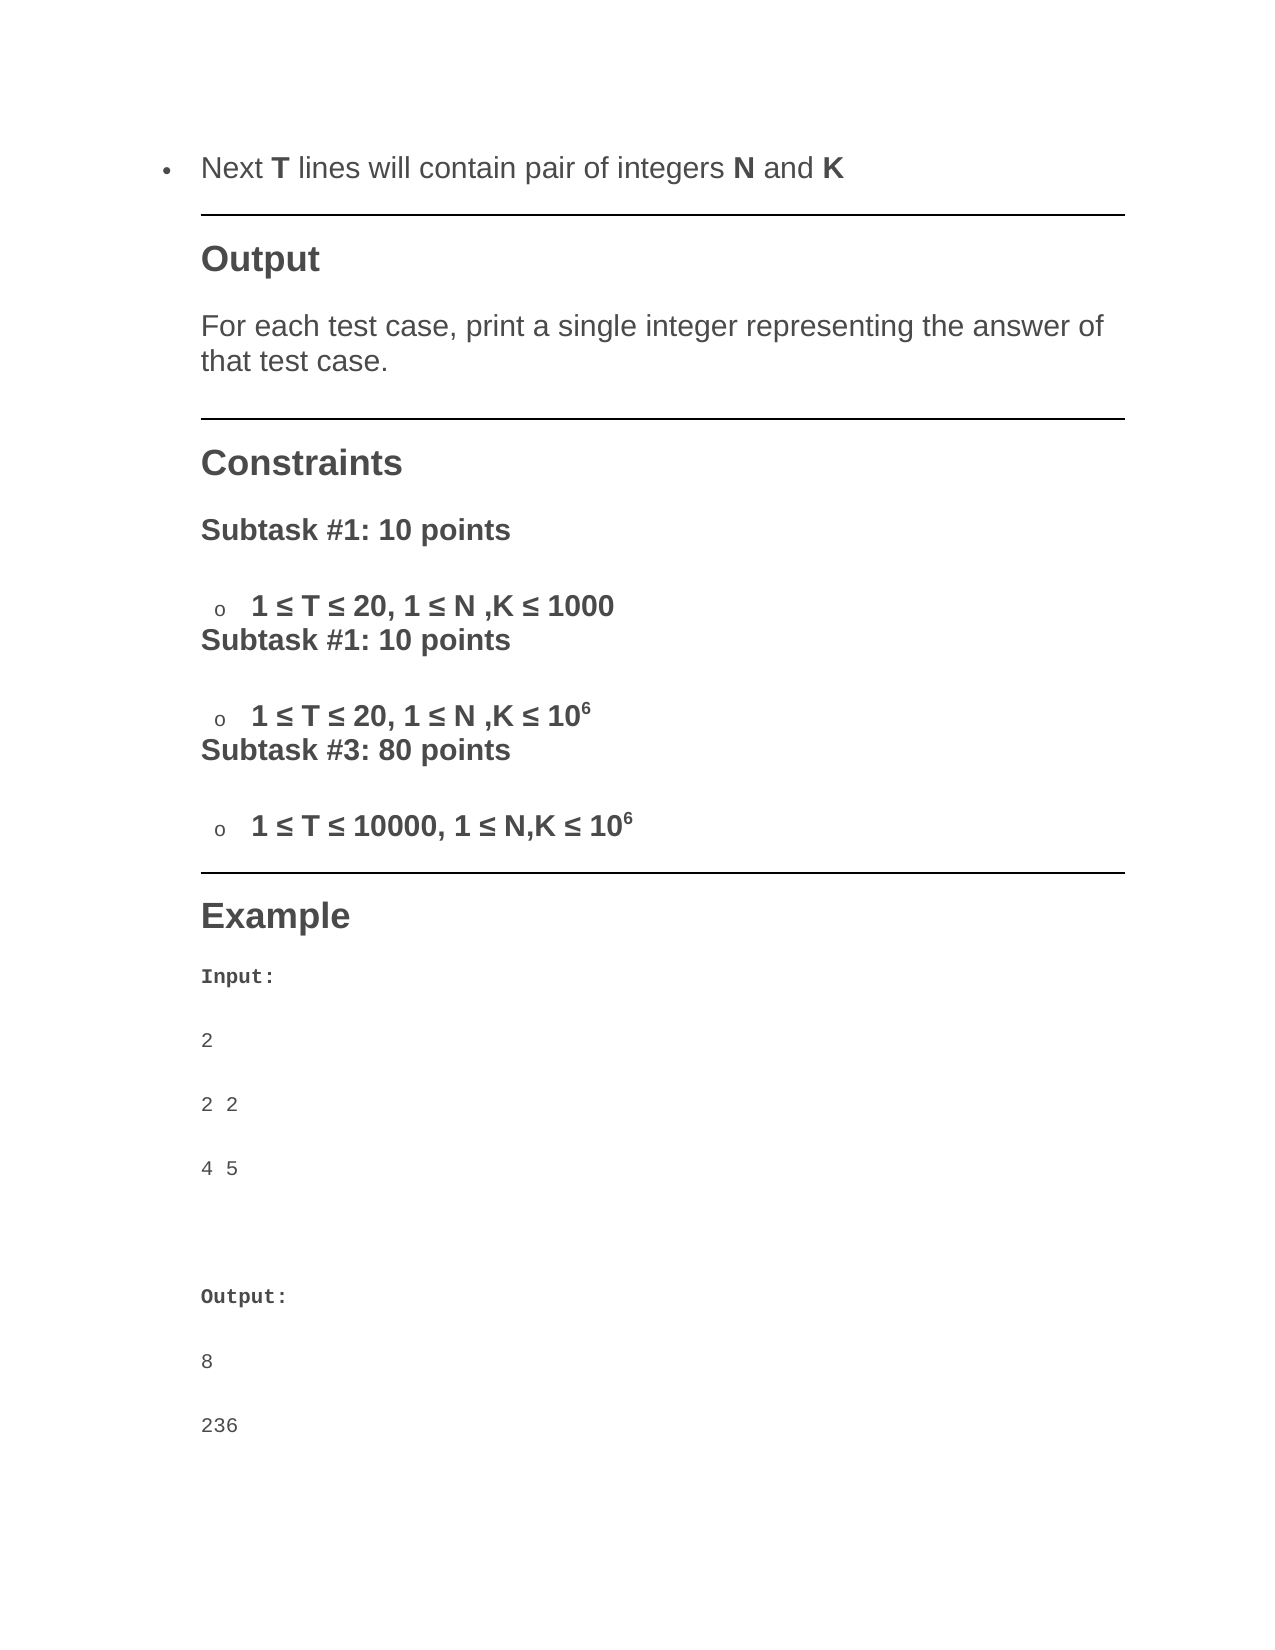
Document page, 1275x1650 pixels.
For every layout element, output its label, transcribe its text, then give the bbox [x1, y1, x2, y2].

text Subtask #3: 80 points [201, 732, 1125, 767]
text 8 [201, 1351, 1125, 1374]
text Input: [201, 966, 1125, 989]
text Output: [201, 1287, 1125, 1310]
text Example [201, 874, 1125, 937]
text Subtask #1: 10 points [201, 622, 1125, 657]
text Constraints [201, 420, 1125, 483]
text 2 2 [201, 1094, 1125, 1118]
text 4 5 [201, 1158, 1125, 1182]
text 236 [201, 1415, 1125, 1438]
text 2 [201, 1030, 1125, 1053]
list 1 ≤ T ≤ 20, 1 ≤ N ,K ≤ 1000 [214, 587, 1125, 622]
list Next T lines will contain pair of integers N and K [163, 150, 1125, 185]
text Output [201, 216, 1125, 279]
list 1 ≤ T ≤ 20, 1 ≤ N ,K ≤ 106 [214, 698, 1125, 732]
text Subtask #1: 10 points [201, 512, 1125, 547]
text For each test case, print a single integer representing the answer of that test case. [201, 308, 1125, 378]
list 1 ≤ T ≤ 10000, 1 ≤ N,K ≤ 106 [214, 808, 1125, 842]
